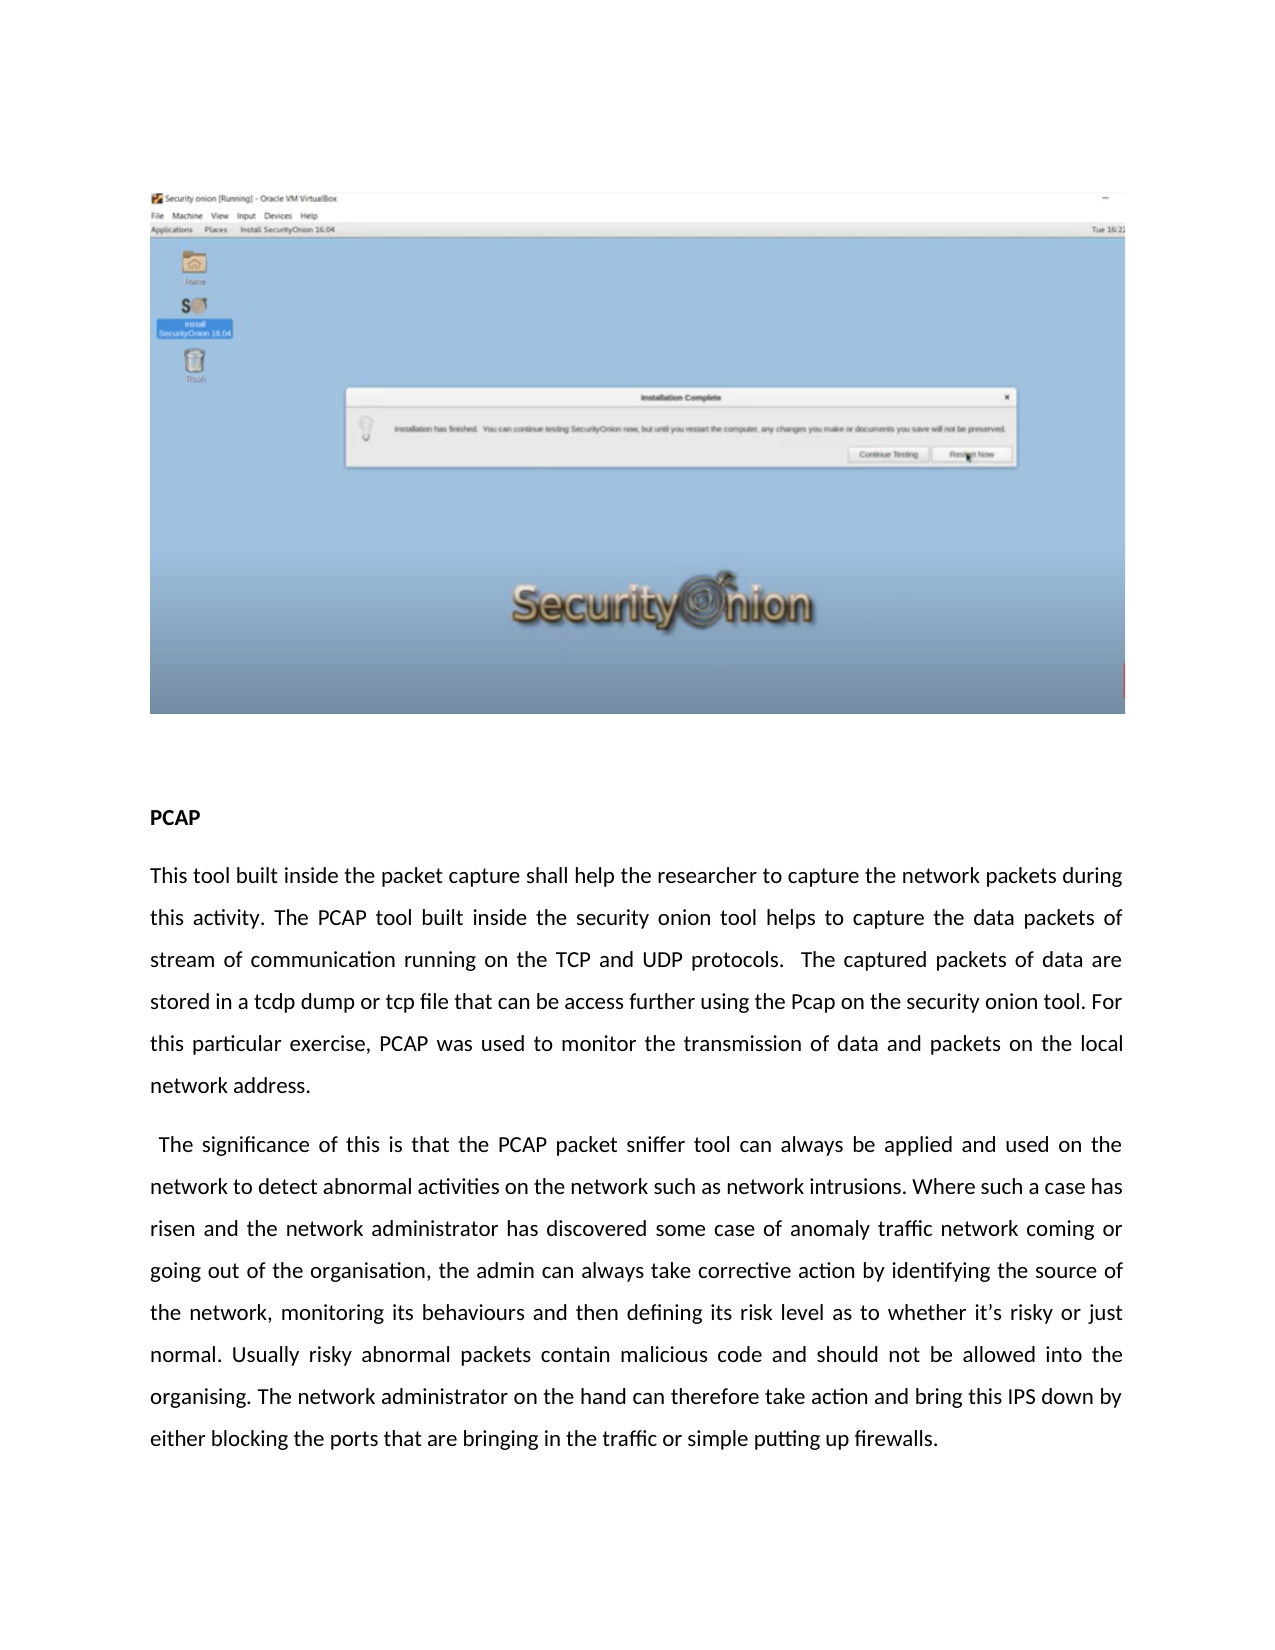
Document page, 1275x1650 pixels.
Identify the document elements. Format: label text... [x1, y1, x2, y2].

text The significance of this is that the PCAP packet sniffer tool can always be applied and used on the network to detect abnormal activities on the network such as network intrusions. Where such a case has risen and the network administrator has discovered some case of anomaly traffic network coming or going out of the organisation, the admin can always take corrective action by identifying the source of the network, monitoring its behaviours and then defining its risk level as to whether it’s risky or just normal. Usually risky abnormal packets contain malicious code and should not be allowed into the organising. The network administrator on the hand can therefore take action and bring this IPS down by either blocking the ports that are bringing in the traffic or simple putting up firewalls. [150, 1130, 1125, 1452]
text This tool built inside the packet capture shall help the researcher to capture the network packets during this activity. The PCAP tool built inside the security onion tool helps to capture the data packets of stream of communication running on the TCP and UDP protocols. The captured packets of data are stored in a tcdp dump or tcp file that can be access further using the Pcap on the security onion tool. For this particular exercise, PCAP was used to monitor the transmission of data and packets on the local network address. [150, 861, 1125, 1099]
picture [150, 192, 1125, 714]
text PCAP [150, 803, 1125, 831]
